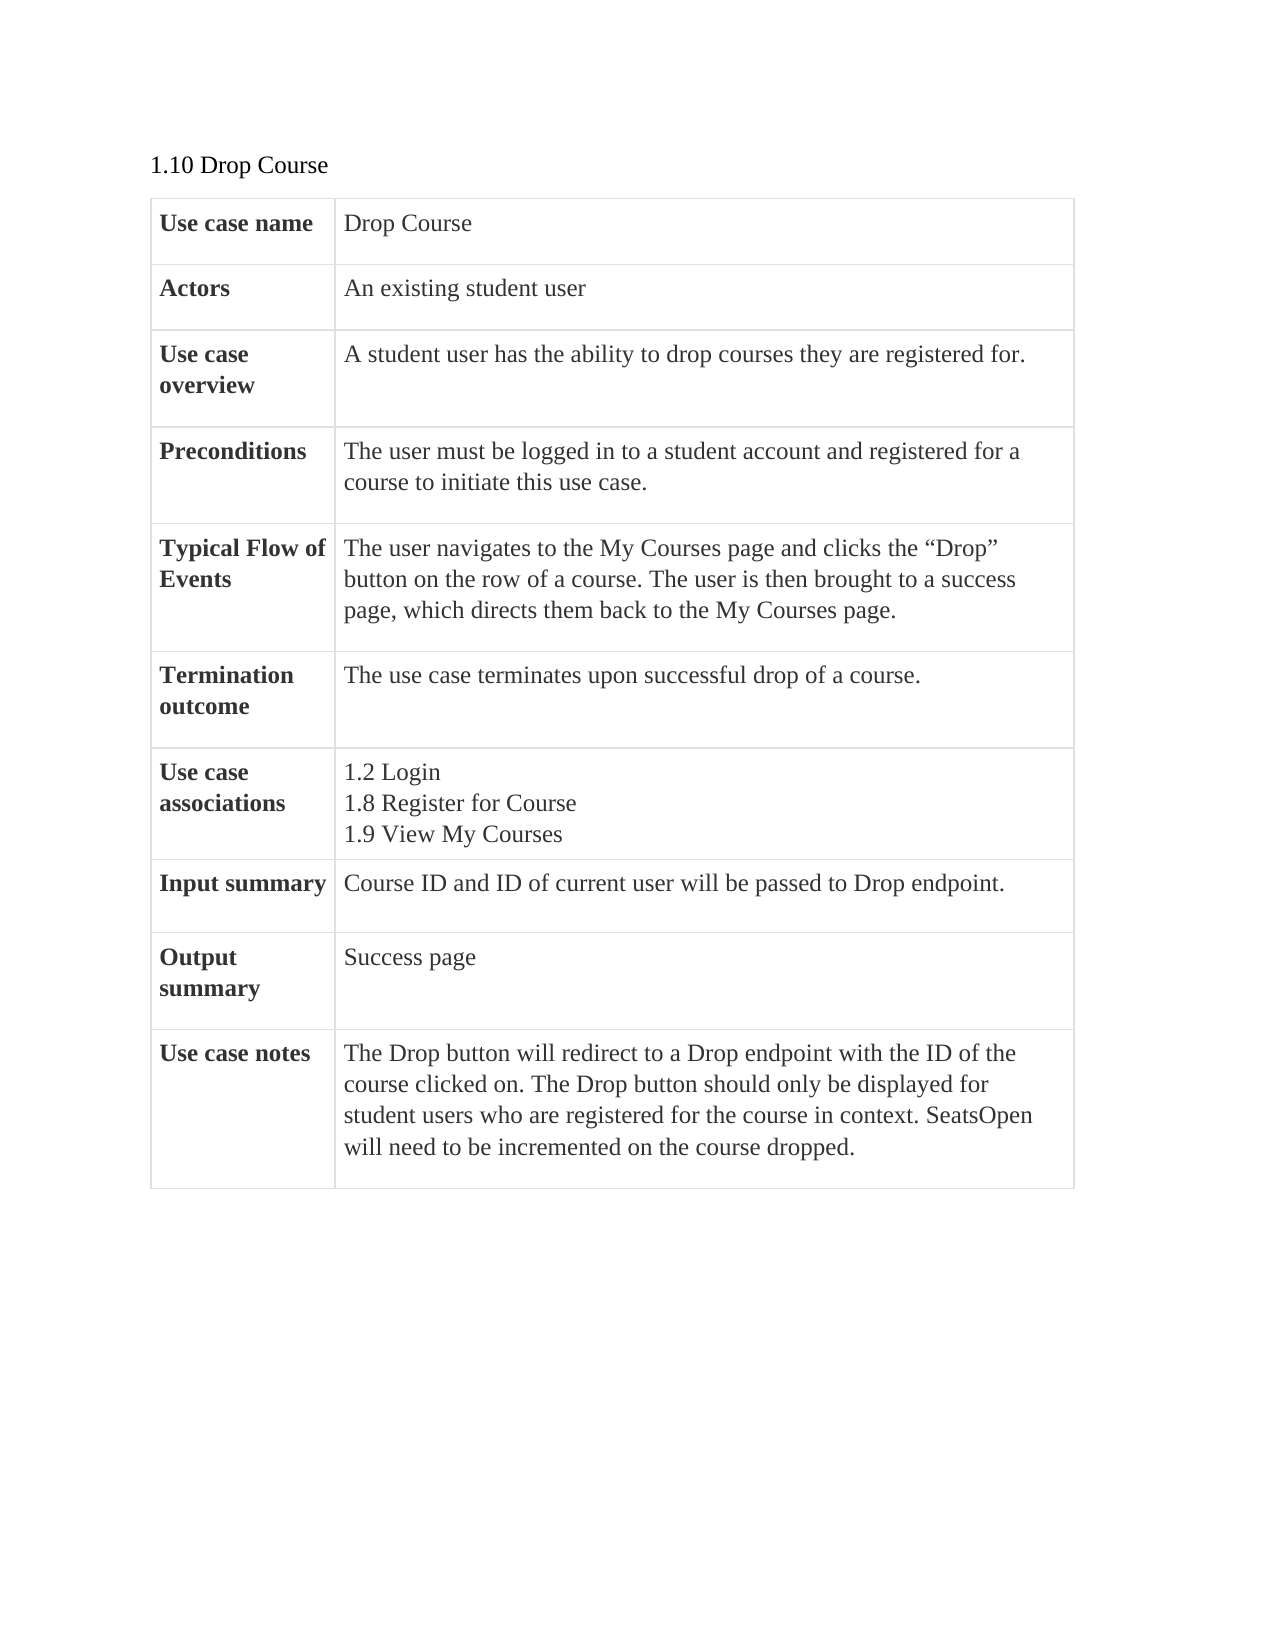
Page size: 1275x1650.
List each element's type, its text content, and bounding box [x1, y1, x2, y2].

table_cell The user must be logged in to a student account and registered for a course to initiate this use case. [336, 428, 1073, 523]
table_cell Use case associations [152, 749, 334, 858]
table_cell Course ID and ID of current user will be passed to Drop endpoint. [336, 860, 1073, 932]
table_cell Termination outcome [152, 652, 334, 747]
table_cell Use case notes [152, 1030, 334, 1187]
table_cell The use case terminates upon successful drop of a course. [336, 652, 1073, 747]
table_cell Output summary [152, 933, 334, 1029]
table_cell Typical Flow of Events [152, 524, 334, 651]
table_cell Success page [336, 933, 1073, 1029]
table_cell 1.2 Login 1.8 Register for Course 1.9 View My Courses [336, 749, 1073, 858]
table_cell Input summary [152, 860, 334, 932]
table_cell A student user has the ability to drop courses they are registered for. [336, 331, 1073, 426]
table_header Drop Course [336, 199, 1073, 263]
table_cell Use case overview [152, 331, 334, 426]
table_cell Preconditions [152, 428, 334, 523]
text 1.10 Drop Course [150, 150, 1125, 179]
table_cell An existing student user [336, 265, 1073, 329]
table_header Use case name [152, 199, 334, 263]
table_cell The user navigates to the My Courses page and clicks the “Drop” button on the row of a course. The user is then brought to a success page, which directs them back to the My Courses page. [336, 524, 1073, 651]
table_cell The Drop button will redirect to a Drop endpoint with the ID of the course clicked on. The Drop button should only be displayed for student users who are registered for the course in context. SeatsOpen will need to be incremented on the course dropped. [336, 1030, 1073, 1187]
table_cell Actors [152, 265, 334, 329]
